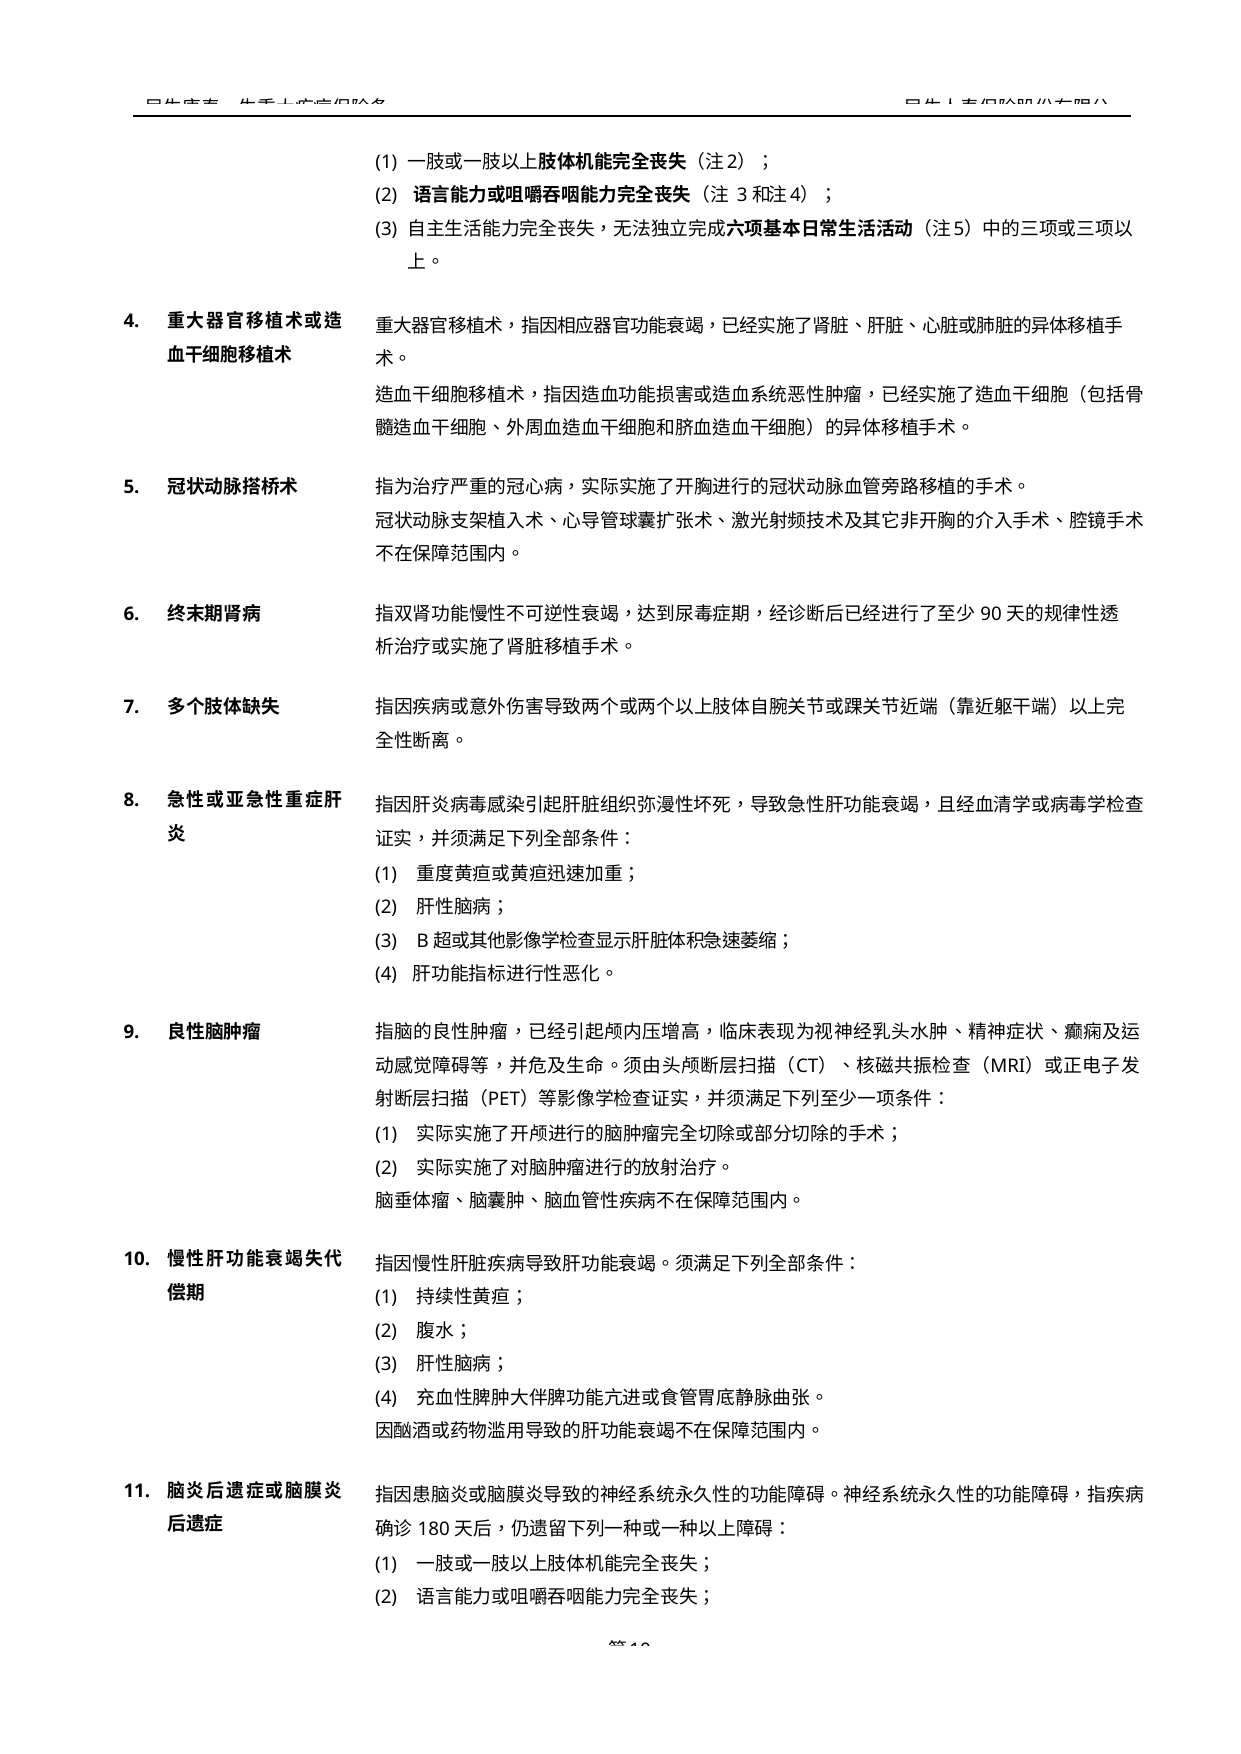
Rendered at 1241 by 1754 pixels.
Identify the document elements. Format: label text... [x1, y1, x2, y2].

text 脑垂体瘤、脑囊肿、脑血管性疾病不在保障范围内。 [375, 1187, 1153, 1213]
list 肝功能指标进行性恶化。 [375, 960, 1153, 986]
list 重度黄疸或黄疸迅速加重； [375, 860, 1153, 886]
list 冠状动脉搭桥术 指为治疗严重的冠心病，实际实施了开胸进行的冠状动脉血管旁路移植的手术。 [123, 474, 1153, 499]
list 腹水； [375, 1317, 1153, 1343]
text 指因肝炎病毒感染引起肝脏组织弥漫性坏死，导致急性肝功能衰竭，且经血清学或病毒学检查证实，并须满足下列全部条件： [375, 791, 1146, 850]
list 一肢或一肢以上肢体机能完全丧失； [375, 1550, 1153, 1576]
list 肝性脑病； [375, 1351, 1153, 1376]
list 充血性脾肿大伴脾功能亢进或食管胃底静脉曲张。因酗酒或药物滥用导致的肝功能衰竭不在保障范围内。 [375, 1384, 829, 1443]
list 良性脑肿瘤 指脑的良性肿瘤，已经引起颅内压增高，临床表现为视神经乳头水肿、精神症状、癫痫及运动感觉障碍等，并危及生命。须由头颅断层扫描（CT）、核磁共振检查（MRI）或正电子发射断层扫描（PET）等影像学检查证实，并须满足下列至少一项条件： [123, 1019, 1141, 1111]
list B 超或其他影像学检查显示肝脏体积急速萎缩； [375, 927, 1153, 952]
text 冠状动脉支架植入术、心导管球囊扩张术、激光射频技术及其它非开胸的介入手术、腔镜手术不在保障范围内。 [375, 507, 1144, 566]
subtitle 重大器官移植术或造血干细胞移植术 [123, 308, 355, 367]
list 语言能力或咀嚼吞咽能力完全丧失（注3 和注 4）； [375, 181, 1153, 207]
text 指因慢性肝脏疾病导致肝功能衰竭。须满足下列全部条件： [375, 1250, 1153, 1276]
list 实际实施了对脑肿瘤进行的放射治疗。 [375, 1154, 1153, 1179]
text 指因患脑炎或脑膜炎导致的神经系统永久性的功能障碍。神经系统永久性的功能障碍，指疾病确诊 180 天后，仍遗留下列一种或一种以上障碍： [375, 1482, 1146, 1541]
list 肝性脑病； [375, 893, 1153, 919]
text 造血干细胞移植术，指因造血功能损害或造血系统恶性肿瘤，已经实施了造血干细胞（包括骨髓造血干细胞、外周血造血干细胞和脐血造血干细胞）的异体移植手术。 [375, 381, 1145, 440]
list 一肢或一肢以上肢体机能完全丧失（注 2）； [375, 148, 1153, 173]
list 多个肢体缺失 指因疾病或意外伤害导致两个或两个以上肢体自腕关节或踝关节近端（靠近躯干端）以上完全性断离。 [123, 694, 1141, 753]
text 重大器官移植术，指因相应器官功能衰竭，已经实施了肾脏、肝脏、心脏或肺脏的异体移植手术。 [375, 312, 1141, 371]
list 实际实施了开颅进行的脑肿瘤完全切除或部分切除的手术； [375, 1121, 1153, 1146]
subtitle 慢性肝功能衰竭失代偿期 [123, 1246, 355, 1304]
list 自主生活能力完全丧失，无法独立完成六项基本日常生活活动（注 5）中的三项或三项以上。 [375, 215, 1140, 274]
list 语言能力或咀嚼吞咽能力完全丧失； [375, 1584, 1153, 1609]
subtitle 脑炎后遗症或脑膜炎后遗症 [123, 1477, 355, 1536]
list 持续性黄疸； [375, 1284, 1153, 1309]
list 终末期肾病 指双肾功能慢性不可逆性衰竭，达到尿毒症期，经诊断后已经进行了至少 90 天的规律性透析治疗或实施了肾脏移植手术。 [123, 601, 1135, 659]
subtitle 急性或亚急性重症肝炎 [123, 787, 355, 846]
